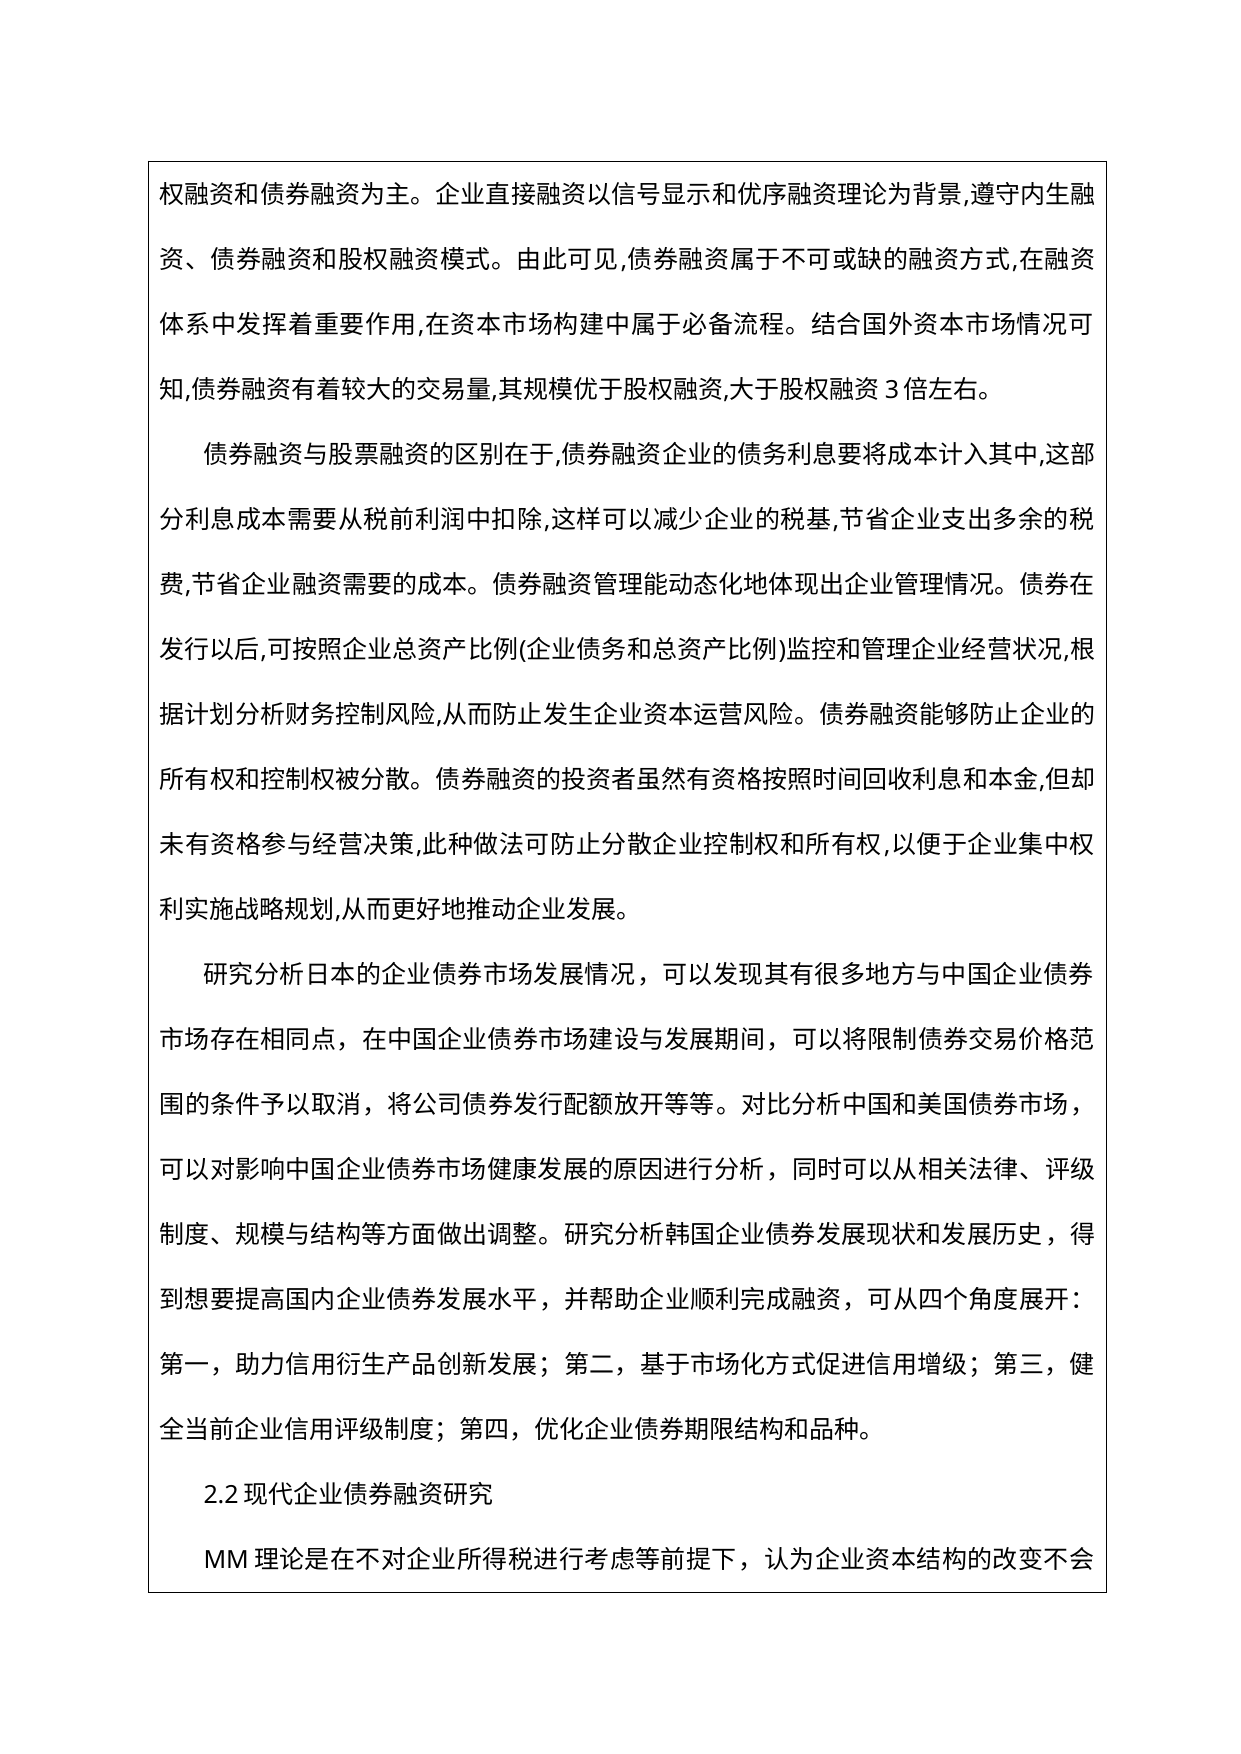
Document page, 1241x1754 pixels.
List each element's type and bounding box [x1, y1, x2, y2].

table_header [149, 162, 1106, 1592]
